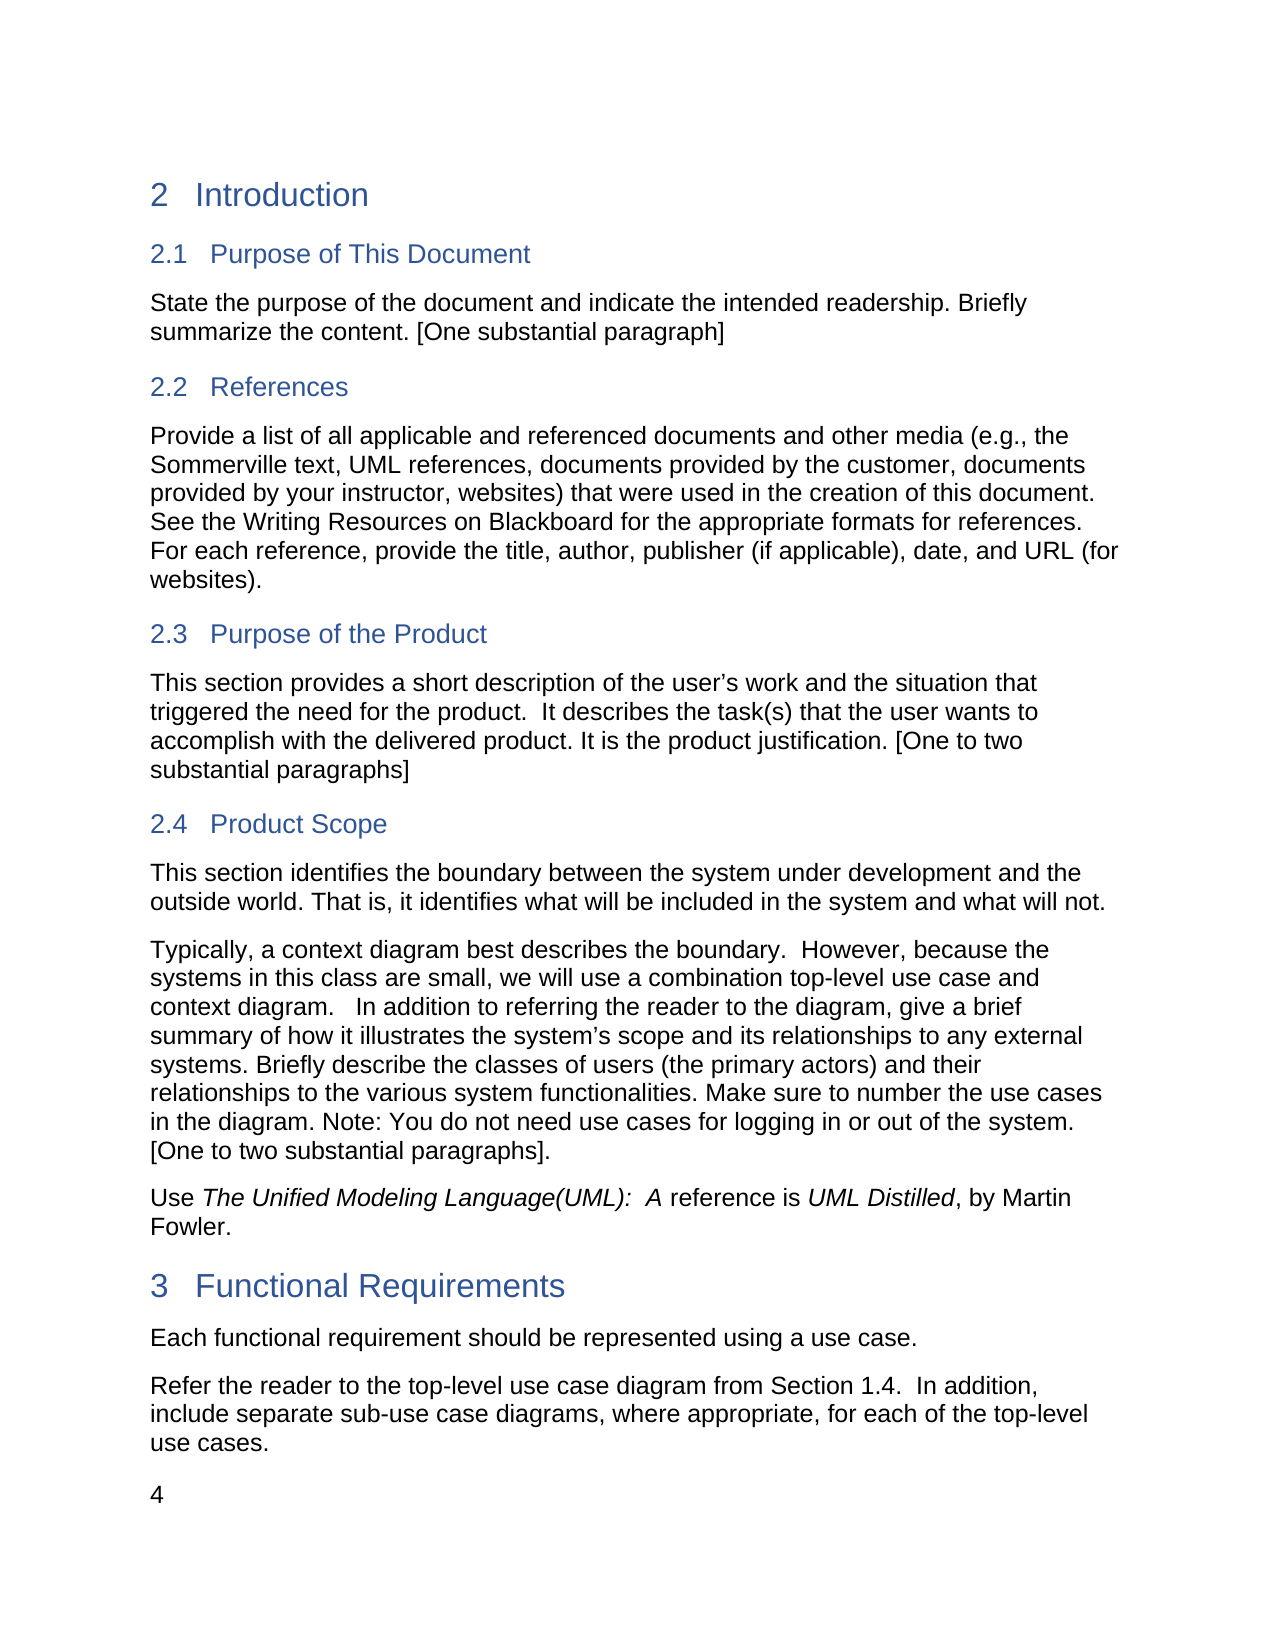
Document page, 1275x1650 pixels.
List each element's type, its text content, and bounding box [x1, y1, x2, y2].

text Use The Unified Modeling Language(UML): A reference is UML Distilled, by Martin Fowler. [150, 1183, 1125, 1241]
text Each functional requirement should be represented using a use case. [150, 1323, 1125, 1352]
subtitle Introduction [150, 175, 1125, 213]
text Refer the reader to the top-level use case diagram from Section 1.4. In addition, include separate sub-use case diagrams, where appropriate, for each of the top-level use cases. [150, 1371, 1125, 1457]
text This section provides a short description of the user’s work and the situation that triggered the need for the product. It describes the task(s) that the user wants to accomplish with the delivered product. It is the product justification. [One to two substantial paragraphs] [150, 668, 1125, 783]
subtitle Purpose of This Document [150, 238, 1125, 270]
text Typically, a context diagram best describes the boundary. However, because the systems in this class are small, we will use a combination top-level use case and context diagram. In addition to referring the reader to the diagram, give a brief summary of how it illustrates the system’s scope and its relationships to any external systems. Briefly describe the classes of users (the primary actors) and their relationships to the various system functionalities. Make sure to number the use cases in the diagram. Note: You do not need use cases for logging in or out of the system. [One to two substantial paragraphs]. [150, 935, 1125, 1165]
text This section identifies the boundary between the system under development and the outside world. That is, it identifies what will be included in the system and what will not. [150, 858, 1125, 916]
subtitle Product Scope [150, 808, 1125, 840]
subtitle Purpose of the Product [150, 618, 1125, 650]
text Provide a list of all applicable and referenced documents and other media (e.g., the Sommerville text, UML references, documents provided by the customer, documents provided by your instructor, websites) that were used in the creation of this document. See the Writing Resources on Blackboard for the appropriate formats for references. For each reference, provide the title, author, publisher (if applicable), date, and URL (for websites). [150, 421, 1125, 593]
subtitle Functional Requirements [150, 1266, 1125, 1304]
subtitle References [150, 371, 1125, 402]
text State the purpose of the document and indicate the intended readership. Briefly summarize the content. [One substantial paragraph] [150, 288, 1125, 346]
